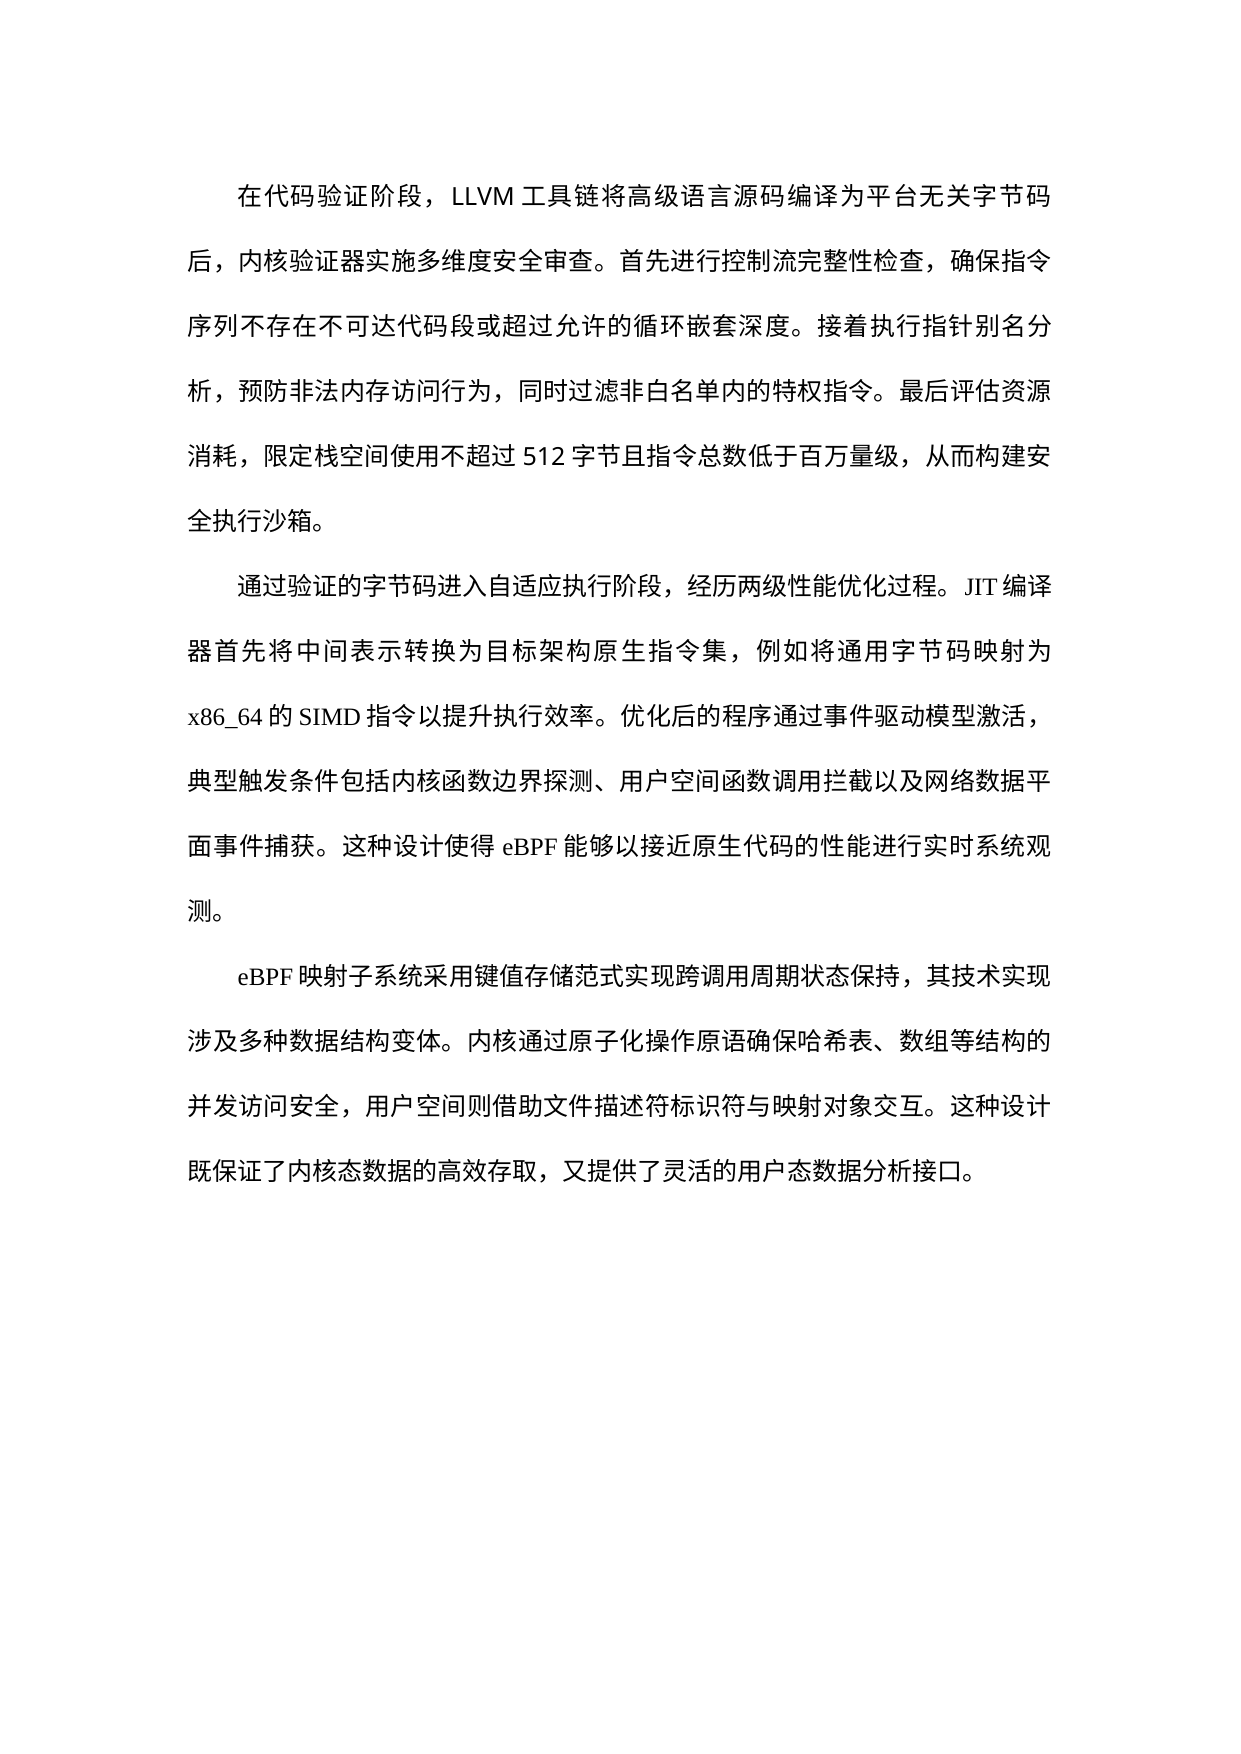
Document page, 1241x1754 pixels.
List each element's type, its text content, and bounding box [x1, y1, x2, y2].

text 在代码验证阶段，LLVM工具链将高级语言源码编译为平台无关字节码后，内核验证器实施多维度安全审查。首先进行控制流完整性检查，确保指令序列不存在不可达代码段或超过允许的循环嵌套深度。接着执行指针别名分析，预防非法内存访问行为，同时过滤非白名单内的特权指令。最后评估资源消耗，限定栈空间使用不超过512字节且指令总数低于百万量级，从而构建安全执行沙箱。 [187, 162, 1053, 552]
text eBPF映射子系统采用键值存储范式实现跨调用周期状态保持，其技术实现涉及多种数据结构变体。内核通过原子化操作原语确保哈希表、数组等结构的并发访问安全，用户空间则借助文件描述符标识符与映射对象交互。这种设计既保证了内核态数据的高效存取，又提供了灵活的用户态数据分析接口。 [187, 942, 1053, 1202]
text 通过验证的字节码进入自适应执行阶段，经历两级性能优化过程。JIT编译器首先将中间表示转换为目标架构原生指令集，例如将通用字节码映射为x86_64的SIMD指令以提升执行效率。优化后的程序通过事件驱动模型激活，典型触发条件包括内核函数边界探测、用户空间函数调用拦截以及网络数据平面事件捕获。这种设计使得eBPF能够以接近原生代码的性能进行实时系统观测。 [187, 552, 1053, 942]
